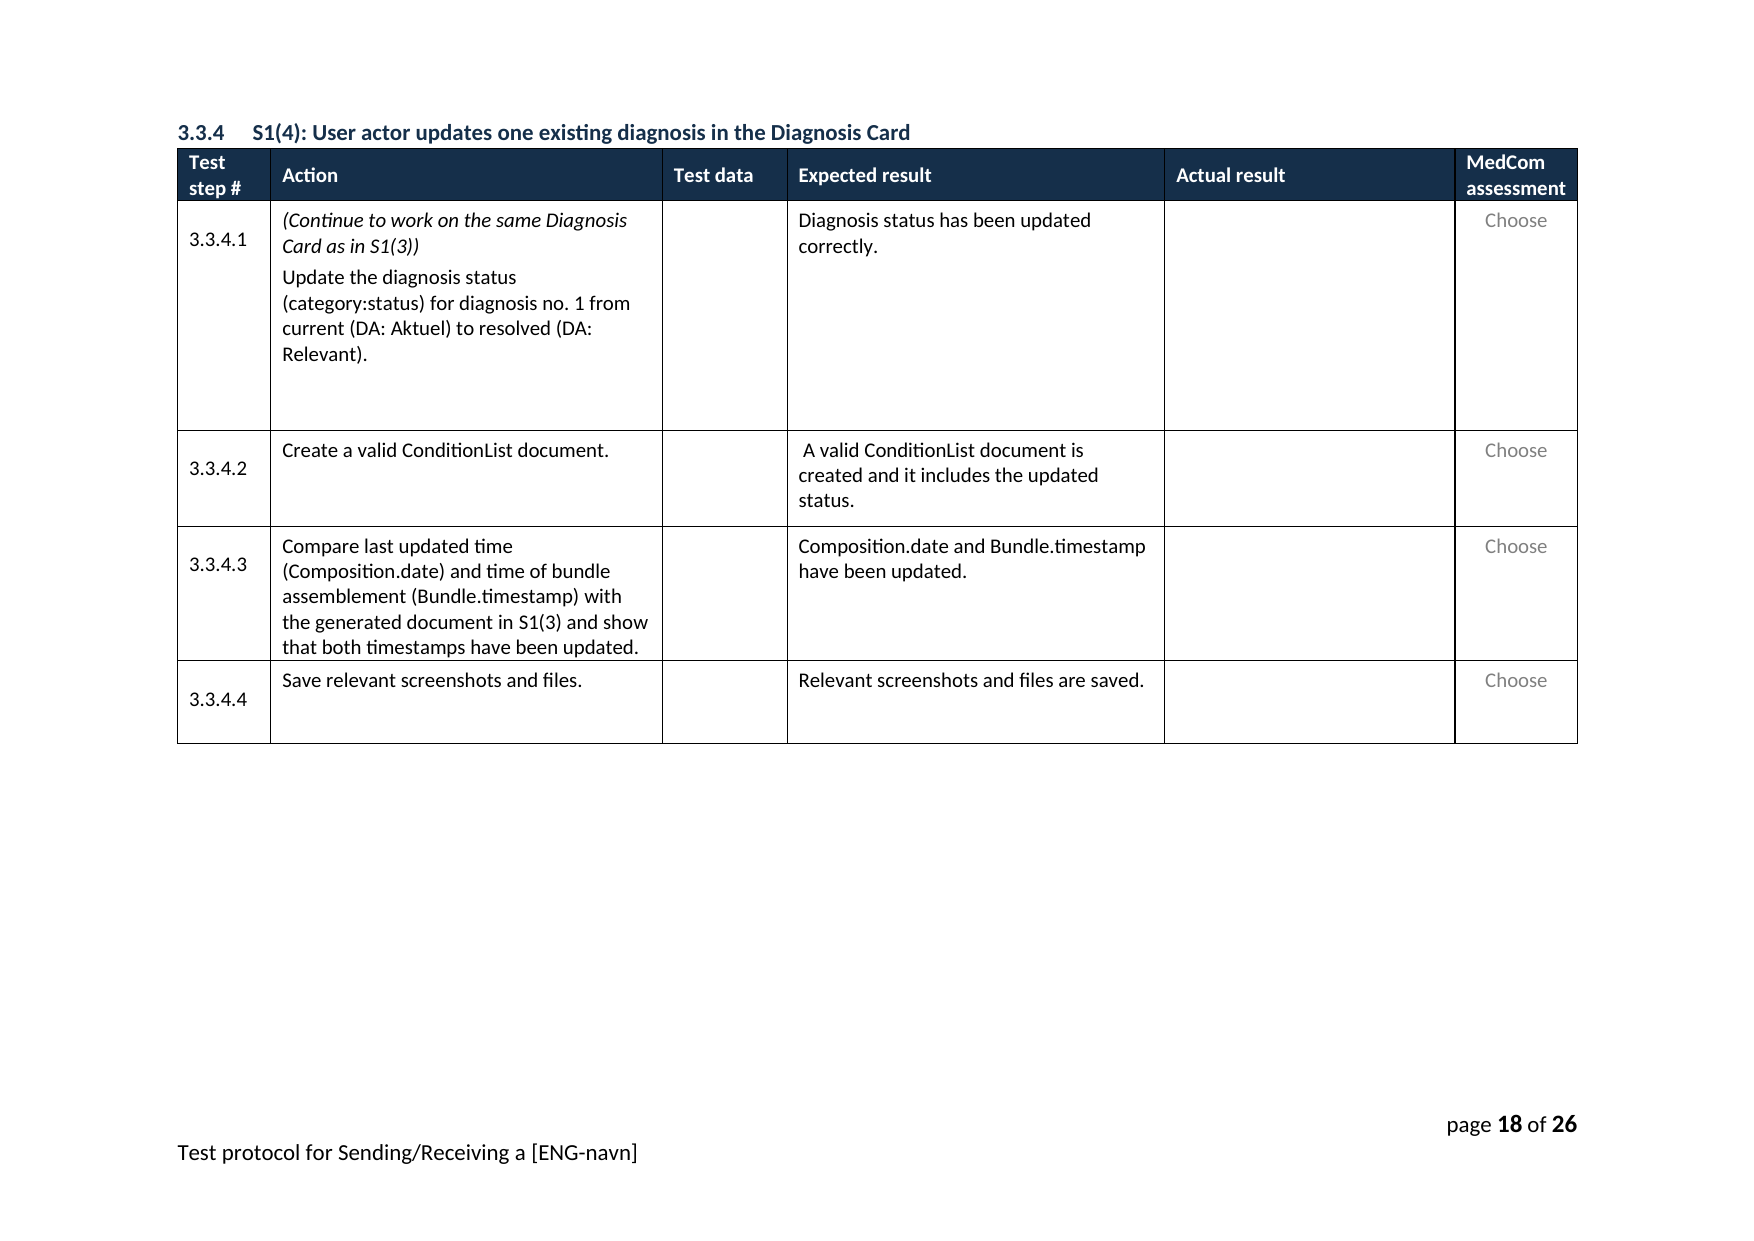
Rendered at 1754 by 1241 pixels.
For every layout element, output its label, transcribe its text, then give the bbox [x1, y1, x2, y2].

table_cell [178, 527, 270, 660]
table_cell Compare last updated time (Composition.date) and time of bundle assemblement (Bundle.timestamp) with the generated document in S1(3) and show that both timestamps have been updated. [271, 527, 662, 660]
table_header Action [271, 149, 662, 200]
table_cell [1456, 431, 1577, 526]
table_cell [178, 431, 270, 526]
table_cell [1165, 201, 1454, 429]
table_header Actual result [1165, 149, 1454, 200]
table_cell [663, 661, 787, 743]
table_cell Composition.date and Bundle.timestamp have been updated. [788, 527, 1164, 660]
table_cell Create a valid ConditionList document. [271, 431, 662, 526]
table_cell [788, 431, 1164, 526]
table_header MedCom assessment [1456, 149, 1577, 200]
table_cell [178, 661, 270, 743]
subtitle S1(4): User actor updates one existing diagnosis in the Diagnosis Card [177, 118, 1577, 146]
table_cell [1165, 527, 1454, 660]
table_cell [1456, 527, 1577, 660]
table_cell [1165, 431, 1454, 526]
table_cell [1456, 661, 1577, 743]
table_cell (Continue to work on the same Diagnosis Card as in S1(3)) Update the diagnosis status (category:status) for diagnosis no. 1 from current (DA: Aktuel) to resolved (DA: Relevant). [271, 201, 662, 429]
table_cell Save relevant screenshots and files. [271, 661, 662, 743]
table_cell [663, 431, 787, 526]
table_cell [663, 201, 787, 429]
table_header Test data [663, 149, 787, 200]
table_cell [178, 201, 270, 429]
table_header Test step # [178, 149, 270, 200]
table_cell Relevant screenshots and files are saved. [788, 661, 1164, 743]
table_cell [1165, 661, 1454, 743]
table_cell [663, 527, 787, 660]
table_header Expected result [788, 149, 1164, 200]
table_cell Diagnosis status has been updated correctly. [788, 201, 1164, 429]
table_cell [1456, 201, 1577, 429]
